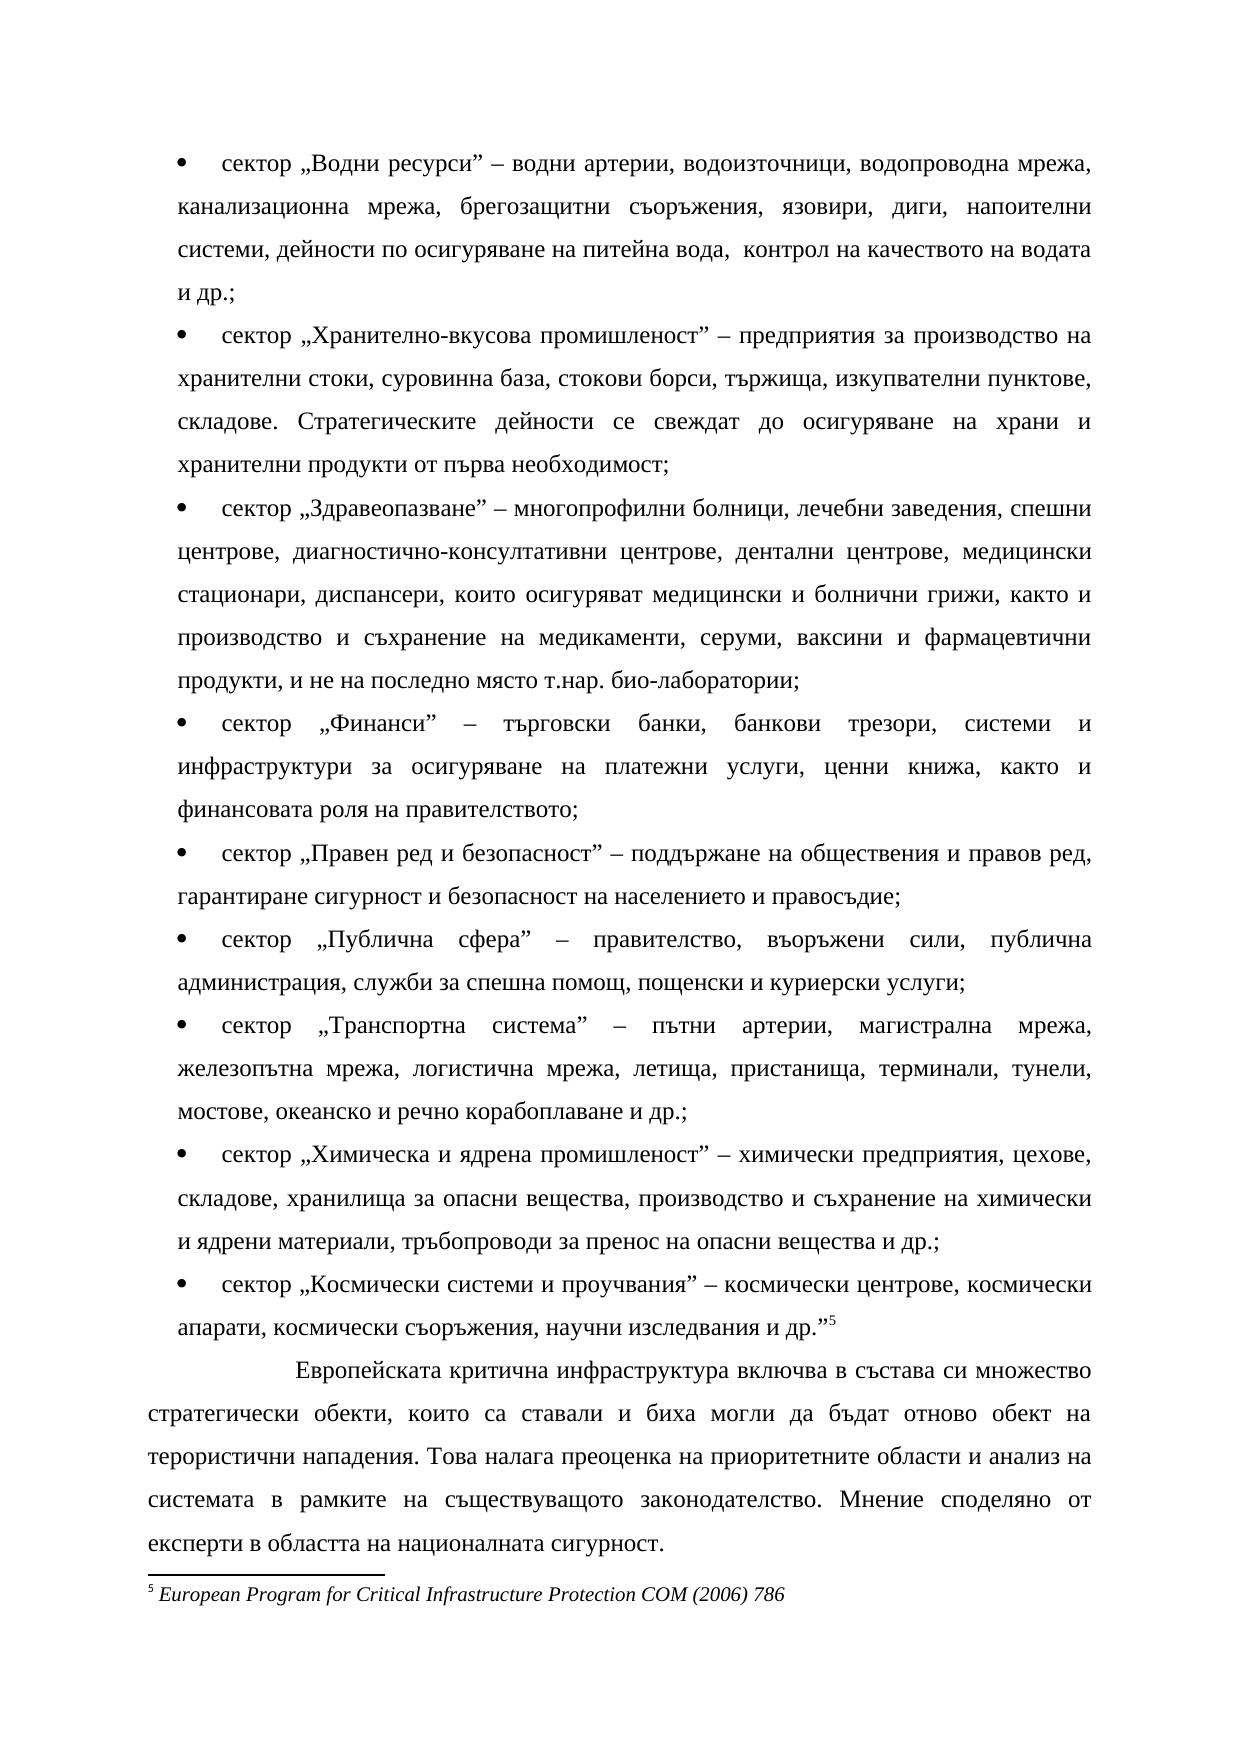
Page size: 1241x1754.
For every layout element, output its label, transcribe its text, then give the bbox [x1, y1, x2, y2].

list сектор „Водни ресурси” – водни артерии, водоизточници, водопроводна мрежа, канализационна мрежа, брегозащитни съоръжения, язовири, диги, напоителни системи, дейности по осигуряване на питейна вода, контрол на качеството на водата и др.; [177, 148, 1093, 306]
list сектор „Правен ред и безопасност” – поддържане на обществения и правов ред, гарантиране сигурност и безопасност на населението и правосъдие; [177, 838, 1093, 909]
list сектор „Хранително-вкусова промишленост” – предприятия за производство на хранителни стоки, суровинна база, стокови борси, тържища, изкупвателни пунктове, складове. Стратегическите дейности се свеждат до осигуряване на храни и хранителни продукти от първа необходимост; [177, 320, 1093, 478]
text Европейската критична инфраструктура включва в състава си множество стратегически обекти, които са ставали и биха могли да бъдат отново обект на терористични нападения. Това налага преоценка на приоритетните области и анализ на системата в рамките на съществуващото законодателство. Мнение споделяно от експерти в областта на националната сигурност. [148, 1355, 1093, 1556]
list сектор „Здравеопазване” – многопрофилни болници, лечебни заведения, спешни центрове, диагностично-консултативни центрове, дентални центрове, медицински стационари, диспансери, които осигуряват медицински и болнични грижи, както и производство и съхранение на медикаменти, серуми, ваксини и фармацевтични продукти, и не на последно място т.нар. био-лаборатории; [177, 493, 1093, 694]
list сектор „Химическа и ядрена промишленост” – химически предприятия, цехове, складове, хранилища за опасни вещества, производство и съхранение на химически и ядрени материали, тръбопроводи за пренос на опасни вещества и др.; [177, 1139, 1093, 1254]
list сектор „Финанси” – търговски банки, банкови трезори, системи и инфраструктури за осигуряване на платежни услуги, ценни книжа, както и финансовата роля на правителството; [177, 708, 1093, 823]
list сектор „Транспортна система” – пътни артерии, магистрална мрежа, железопътна мрежа, логистична мрежа, летища, пристанища, терминали, тунели, мостове, океанско и речно корабоплаване и др.; [177, 1010, 1093, 1125]
list сектор „Космически системи и проучвания” – космически центрове, космически апарати, космически съоръжения, научни изследвания и др.” [177, 1269, 1093, 1341]
list сектор „Публична сфера” – правителство, въоръжени сили, публична администрация, служби за спешна помощ, пощенски и куриерски услуги; [177, 924, 1093, 996]
